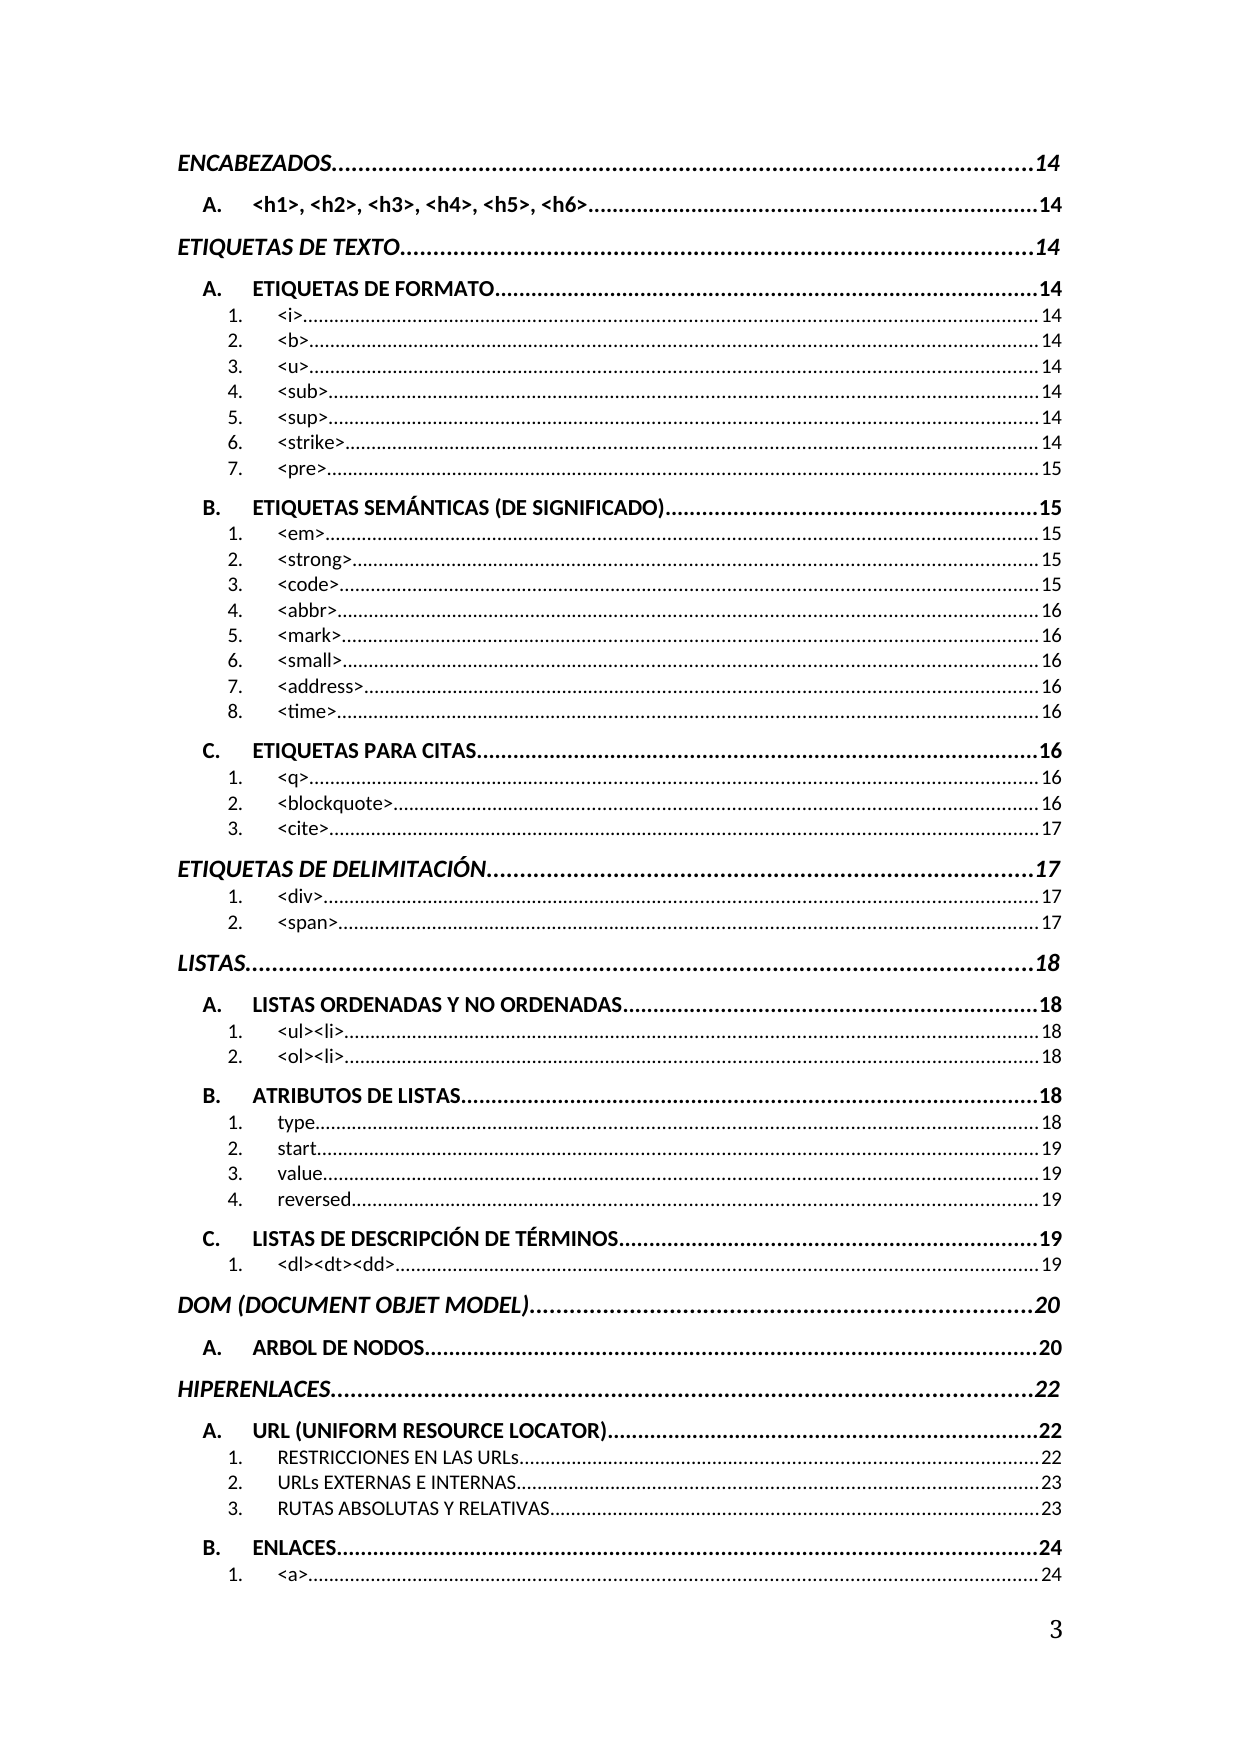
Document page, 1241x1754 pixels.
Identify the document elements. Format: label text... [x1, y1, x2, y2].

text 2. start 19 [227, 1135, 1063, 1160]
text 3. RUTAS ABSOLUTAS Y RELATIVAS 23 [227, 1495, 1063, 1520]
text A. ARBOL DE NODOS 20 [202, 1333, 1063, 1361]
text 5. <mark> 16 [227, 622, 1063, 648]
text 2. URLs EXTERNAS E INTERNAS 23 [227, 1469, 1063, 1495]
text 6. <strike> 14 [227, 429, 1063, 455]
text 3. <code> 15 [227, 571, 1063, 597]
text 1. <ul><li> 18 [227, 1018, 1063, 1043]
text 7. <pre> 15 [227, 455, 1063, 480]
text 1. <i> 14 [227, 302, 1063, 328]
text 1. type 18 [227, 1109, 1063, 1135]
text HIPERENLACES 22 [177, 1373, 1063, 1404]
text 3. value 19 [227, 1160, 1063, 1186]
text B. ENLACES 24 [202, 1533, 1063, 1561]
text A. LISTAS ORDENADAS Y NO ORDENADAS 18 [202, 990, 1063, 1018]
text 7. <address> 16 [227, 673, 1063, 698]
text 1. <em> 15 [227, 521, 1063, 546]
text 1. <q> 16 [227, 764, 1063, 790]
text DOM (DOCUMENT OBJET MODEL) 20 [177, 1289, 1063, 1320]
text 2. <ol><li> 18 [227, 1043, 1063, 1069]
text 4. reversed 19 [227, 1186, 1063, 1211]
text B. ATRIBUTOS DE LISTAS 18 [202, 1081, 1063, 1109]
text A. ETIQUETAS DE FORMATO 14 [202, 274, 1063, 302]
text 1. RESTRICCIONES EN LAS URLs 22 [227, 1444, 1063, 1469]
text 1. <dl><dt><dd> 19 [227, 1252, 1063, 1277]
text B. ETIQUETAS SEMÁNTICAS (DE SIGNIFICADO) 15 [202, 493, 1063, 521]
text 2. <strong> 15 [227, 546, 1063, 571]
text C. LISTAS DE DESCRIPCIÓN DE TÉRMINOS 19 [202, 1224, 1063, 1252]
text 1. <a> 24 [227, 1561, 1063, 1586]
text ENCABEZADOS 14 [177, 148, 1063, 178]
text 2. <blockquote> 16 [227, 790, 1063, 815]
text 2. <span> 17 [227, 909, 1063, 934]
text 3. <cite> 17 [227, 815, 1063, 841]
text 1. <div> 17 [227, 884, 1063, 909]
text 4. <abbr> 16 [227, 597, 1063, 622]
text 6. <small> 16 [227, 648, 1063, 673]
text C. ETIQUETAS PARA CITAS 16 [202, 736, 1063, 764]
text 4. <sub> 14 [227, 378, 1063, 404]
text ETIQUETAS DE TEXTO 14 [177, 231, 1063, 262]
text 3. <u> 14 [227, 353, 1063, 378]
text A. <h1>, <h2>, <h3>, <h4>, <h5>, <h6> 14 [202, 191, 1063, 219]
text 5. <sup> 14 [227, 404, 1063, 429]
text 8. <time> 16 [227, 698, 1063, 724]
text A. URL (UNIFORM RESOURCE LOCATOR) 22 [202, 1416, 1063, 1444]
text 2. <b> 14 [227, 328, 1063, 353]
text LISTAS 18 [177, 947, 1063, 978]
text ETIQUETAS DE DELIMITACIÓN 17 [177, 853, 1063, 884]
